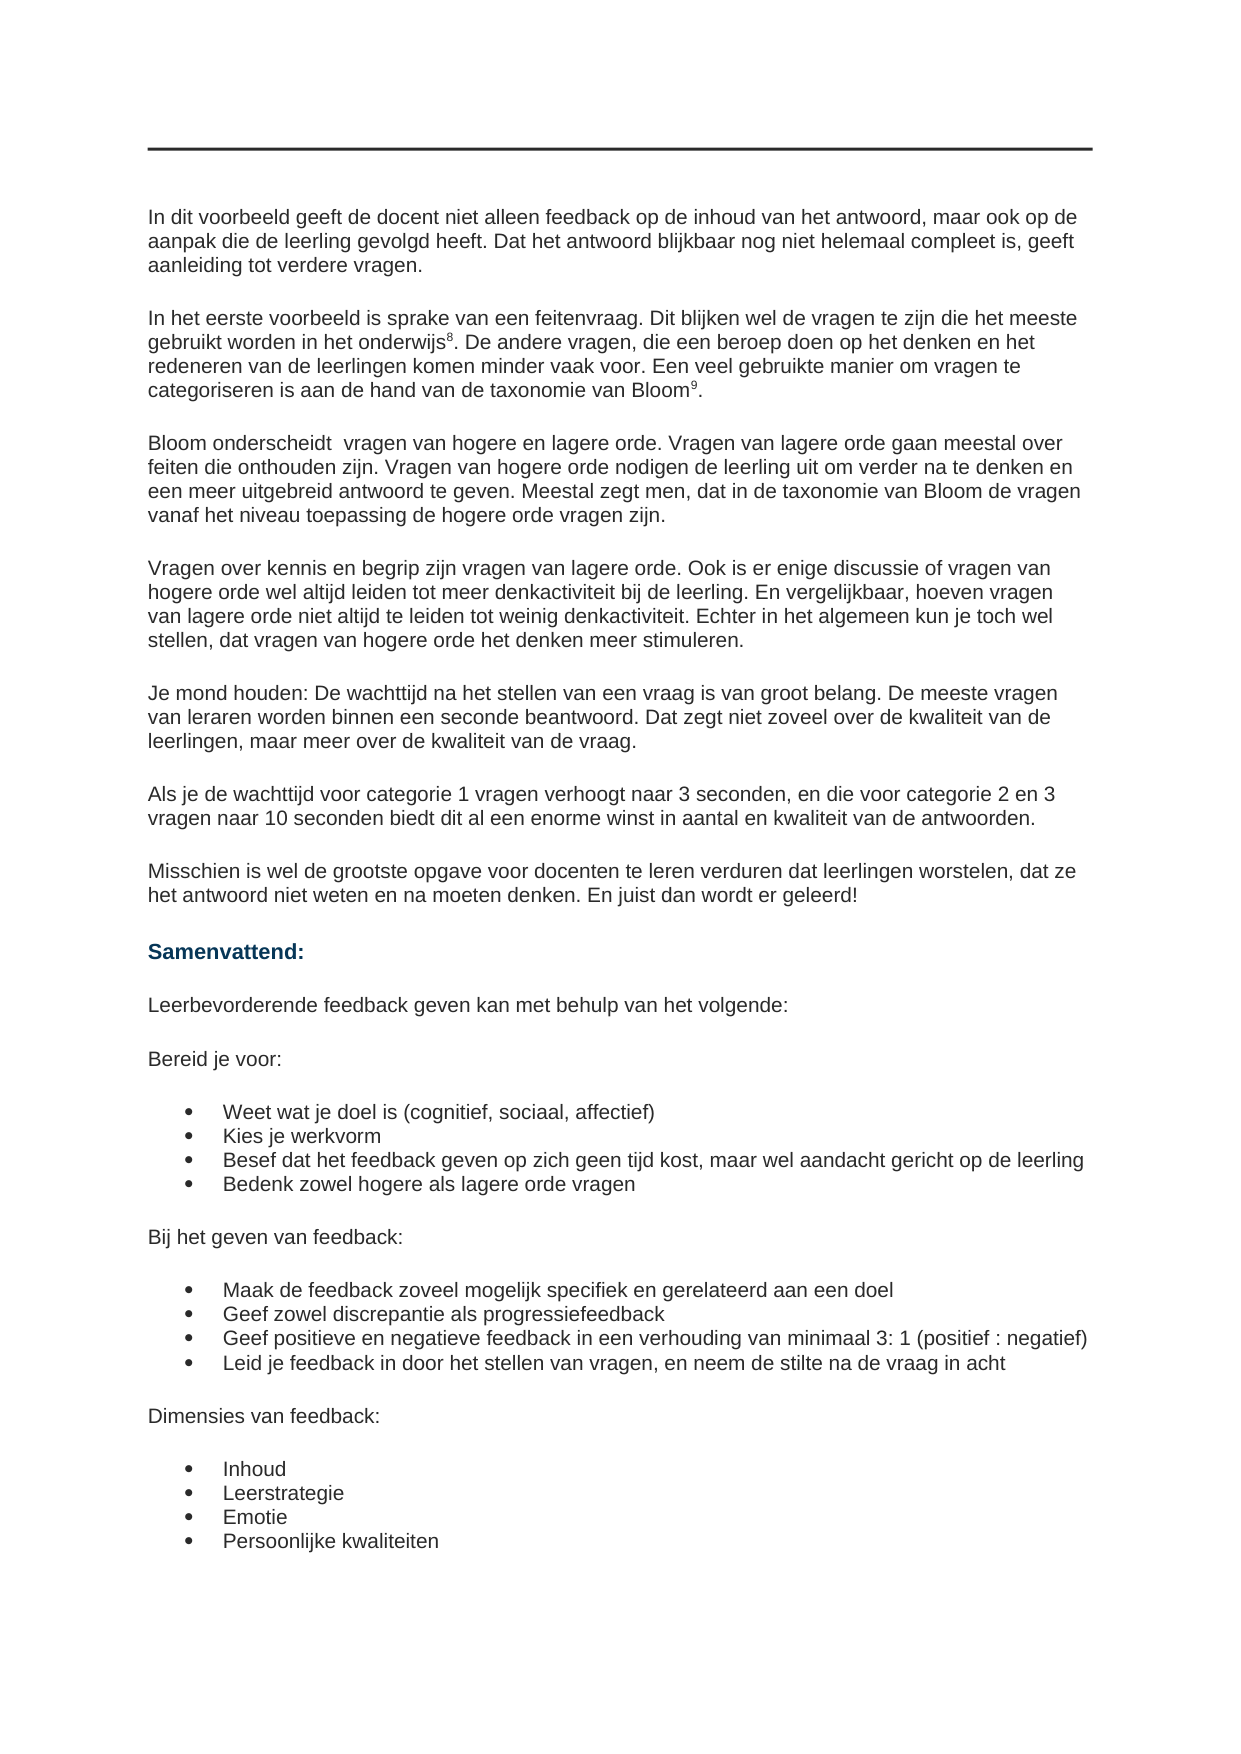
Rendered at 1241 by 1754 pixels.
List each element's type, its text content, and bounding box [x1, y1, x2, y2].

text In dit voorbeeld geeft de docent niet alleen feedback op de inhoud van het antwoord, maar ook op de aanpak die de leerling gevolgd heeft. Dat het antwoord blijkbaar nog niet helemaal compleet is, geeft aanleiding tot verdere vragen. [148, 205, 1093, 277]
list Geef zowel discrepantie als progressiefeedback [185, 1302, 1093, 1326]
list Leid je feedback in door het stellen van vragen, en neem de stilte na de vraag in acht [185, 1350, 1093, 1374]
text Als je de wachttijd voor categorie 1 vragen verhoogt naar 3 seconden, en die voor categorie 2 en 3 vragen naar 10 seconden biedt dit al een enorme winst in aantal en kwaliteit van de antwoorden. [148, 782, 1093, 830]
text Samenvattend: [148, 936, 1093, 964]
text Dimensies van feedback: [148, 1403, 1093, 1427]
text Vragen over kennis en begrip zijn vragen van lagere orde. Ook is er enige discussie of vragen van hogere orde wel altijd leiden tot meer denkactiviteit bij de leerling. En vergelijkbaar, hoeven vragen van lagere orde niet altijd te leiden tot weinig denkactiviteit. Echter in het algemeen kun je toch wel stellen, dat vragen van hogere orde het denken meer stimuleren. [148, 556, 1093, 652]
text Je mond houden: De wachttijd na het stellen van een vraag is van groot belang. De meeste vragen van leraren worden binnen een seconde beantwoord. Dat zegt niet zoveel over de kwaliteit van de leerlingen, maar meer over de kwaliteit van de vraag. [148, 681, 1093, 753]
text Bloom onderscheidt vragen van hogere en lagere orde. Vragen van lagere orde gaan meestal over feiten die onthouden zijn. Vragen van hogere orde nodigen de leerling uit om verder na te denken en een meer uitgebreid antwoord te geven. Meestal zegt men, dat in de taxonomie van Bloom de vragen vanaf het niveau toepassing de hogere orde vragen zijn. [148, 431, 1093, 527]
list Kies je werkvorm [185, 1124, 1093, 1148]
list Inhoud [185, 1457, 1093, 1481]
list Emotie [185, 1505, 1093, 1529]
list Besef dat het feedback geven op zich geen tijd kost, maar wel aandacht gericht op de leerling [185, 1148, 1093, 1172]
text Bereid je voor: [148, 1046, 1093, 1070]
text In het eerste voorbeeld is sprake van een feitenvraag. Dit blijken wel de vragen te zijn die het meeste gebruikt worden in het onderwijs8. De andere vragen, die een beroep doen op het denken en het redeneren van de leerlingen komen minder vaak voor. Een veel gebruikte manier om vragen te categoriseren is aan de hand van de taxonomie van Bloom9. [148, 306, 1093, 402]
list Geef positieve en negatieve feedback in een verhouding van minimaal 3: 1 (positief : negatief) [185, 1326, 1093, 1350]
text Bij het geven van feedback: [148, 1225, 1093, 1249]
list Persoonlijke kwaliteiten [185, 1529, 1093, 1553]
text Misschien is wel de grootste opgave voor docenten te leren verduren dat leerlingen worstelen, dat ze het antwoord niet weten en na moeten denken. En juist dan wordt er geleerd! [148, 859, 1093, 907]
list Weet wat je doel is (cognitief, sociaal, affectief) [185, 1099, 1093, 1124]
text Leerbevorderende feedback geven kan met behulp van het volgende: [148, 993, 1093, 1017]
list Maak de feedback zoveel mogelijk specifiek en gerelateerd aan een doel [185, 1278, 1093, 1302]
list Bedenk zowel hogere als lagere orde vragen [185, 1172, 1093, 1196]
list Leerstrategie [185, 1481, 1093, 1505]
